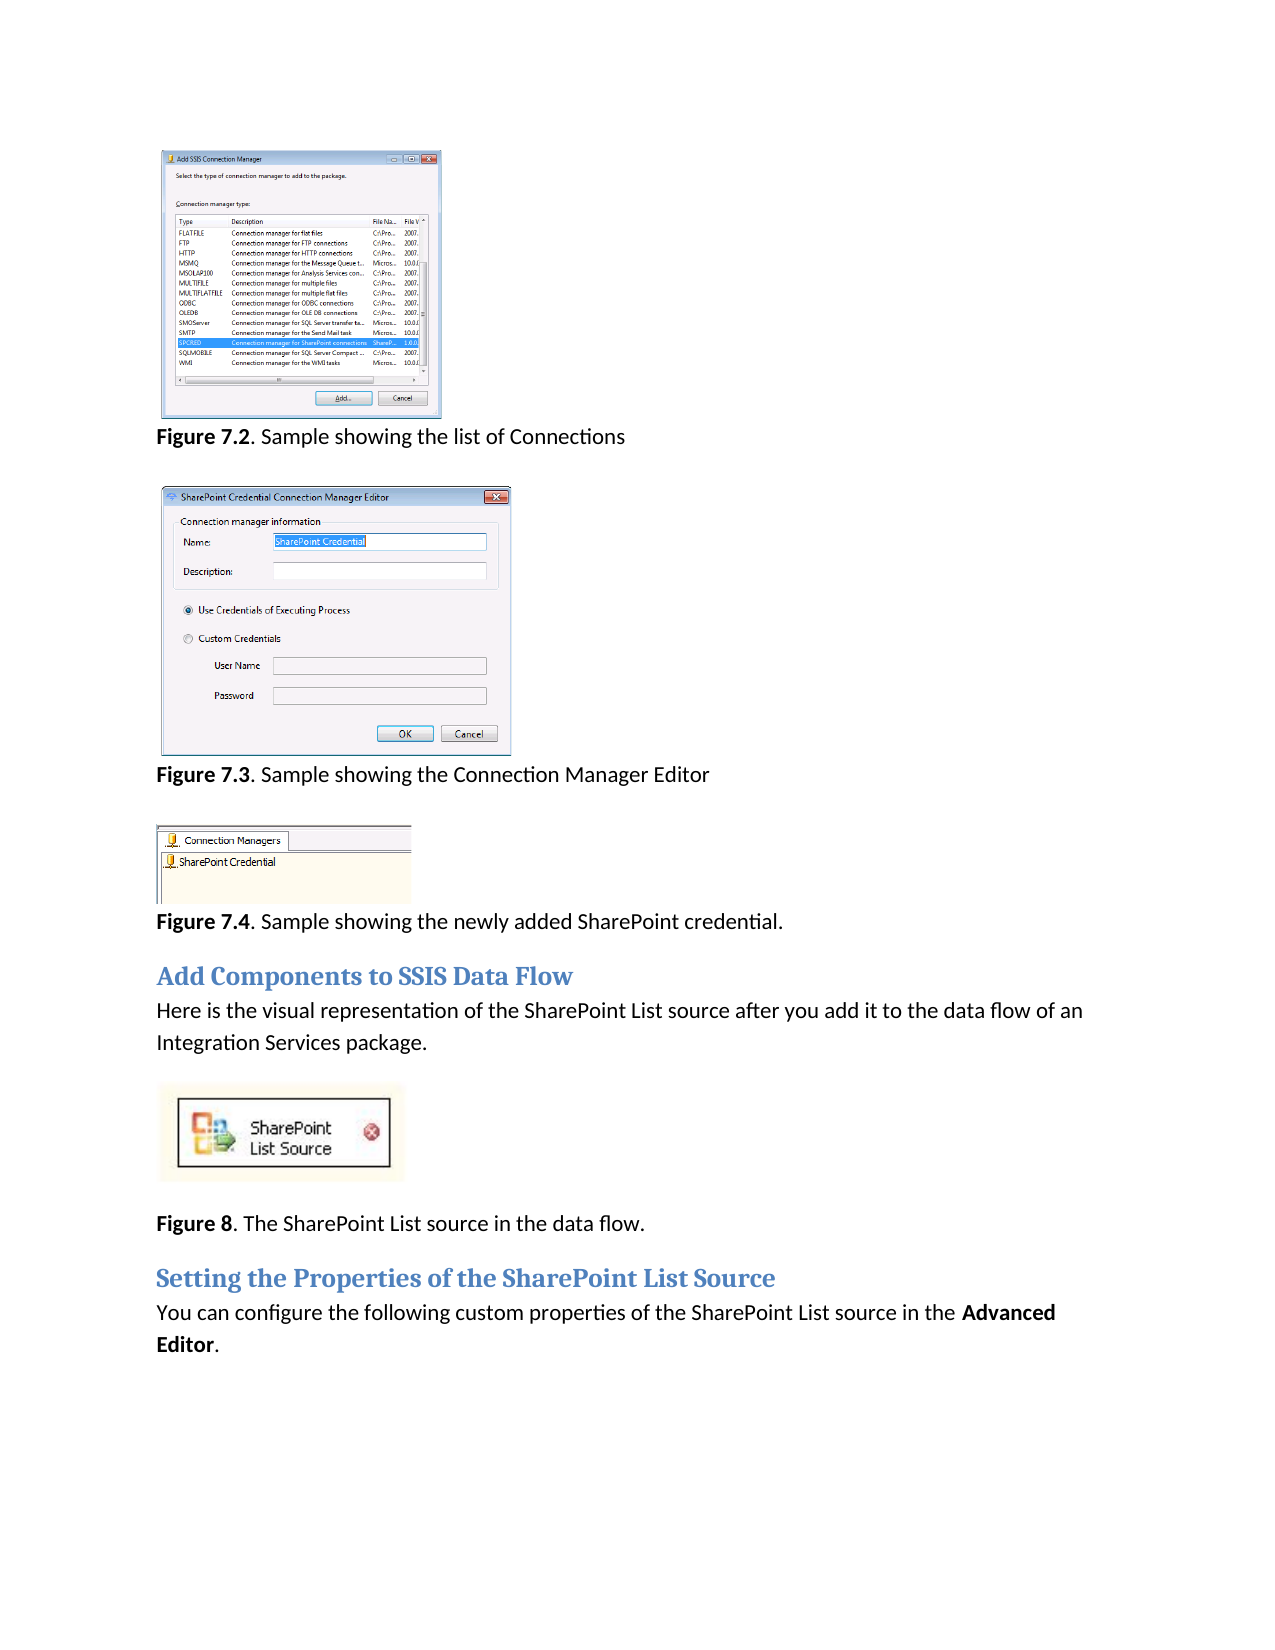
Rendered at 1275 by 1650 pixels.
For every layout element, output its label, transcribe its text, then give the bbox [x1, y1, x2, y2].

picture [156, 1081, 408, 1185]
text Figure 8. The SharePoint List source in the data flow. [156, 1209, 1118, 1238]
text Here is the visual representation of the SharePoint List source after you add it to the data flow of an Integration Services package. [156, 996, 1118, 1056]
list Figure 7.2. Sample showing the list of Connections [156, 422, 1118, 451]
text You can configure the following custom properties of the SharePoint List source in the Advanced Editor. [156, 1298, 1118, 1358]
subtitle Setting the Properties of the SharePoint List Source [156, 1263, 1118, 1294]
list Figure 7.4. Sample showing the newly added SharePoint credential. [156, 907, 1118, 936]
picture [161, 150, 442, 419]
picture [161, 486, 512, 756]
subtitle Add Components to SSIS Data Flow [156, 961, 1118, 992]
list Figure 7.3. Sample showing the Connection Manager Editor [156, 760, 1118, 788]
picture [156, 824, 412, 904]
